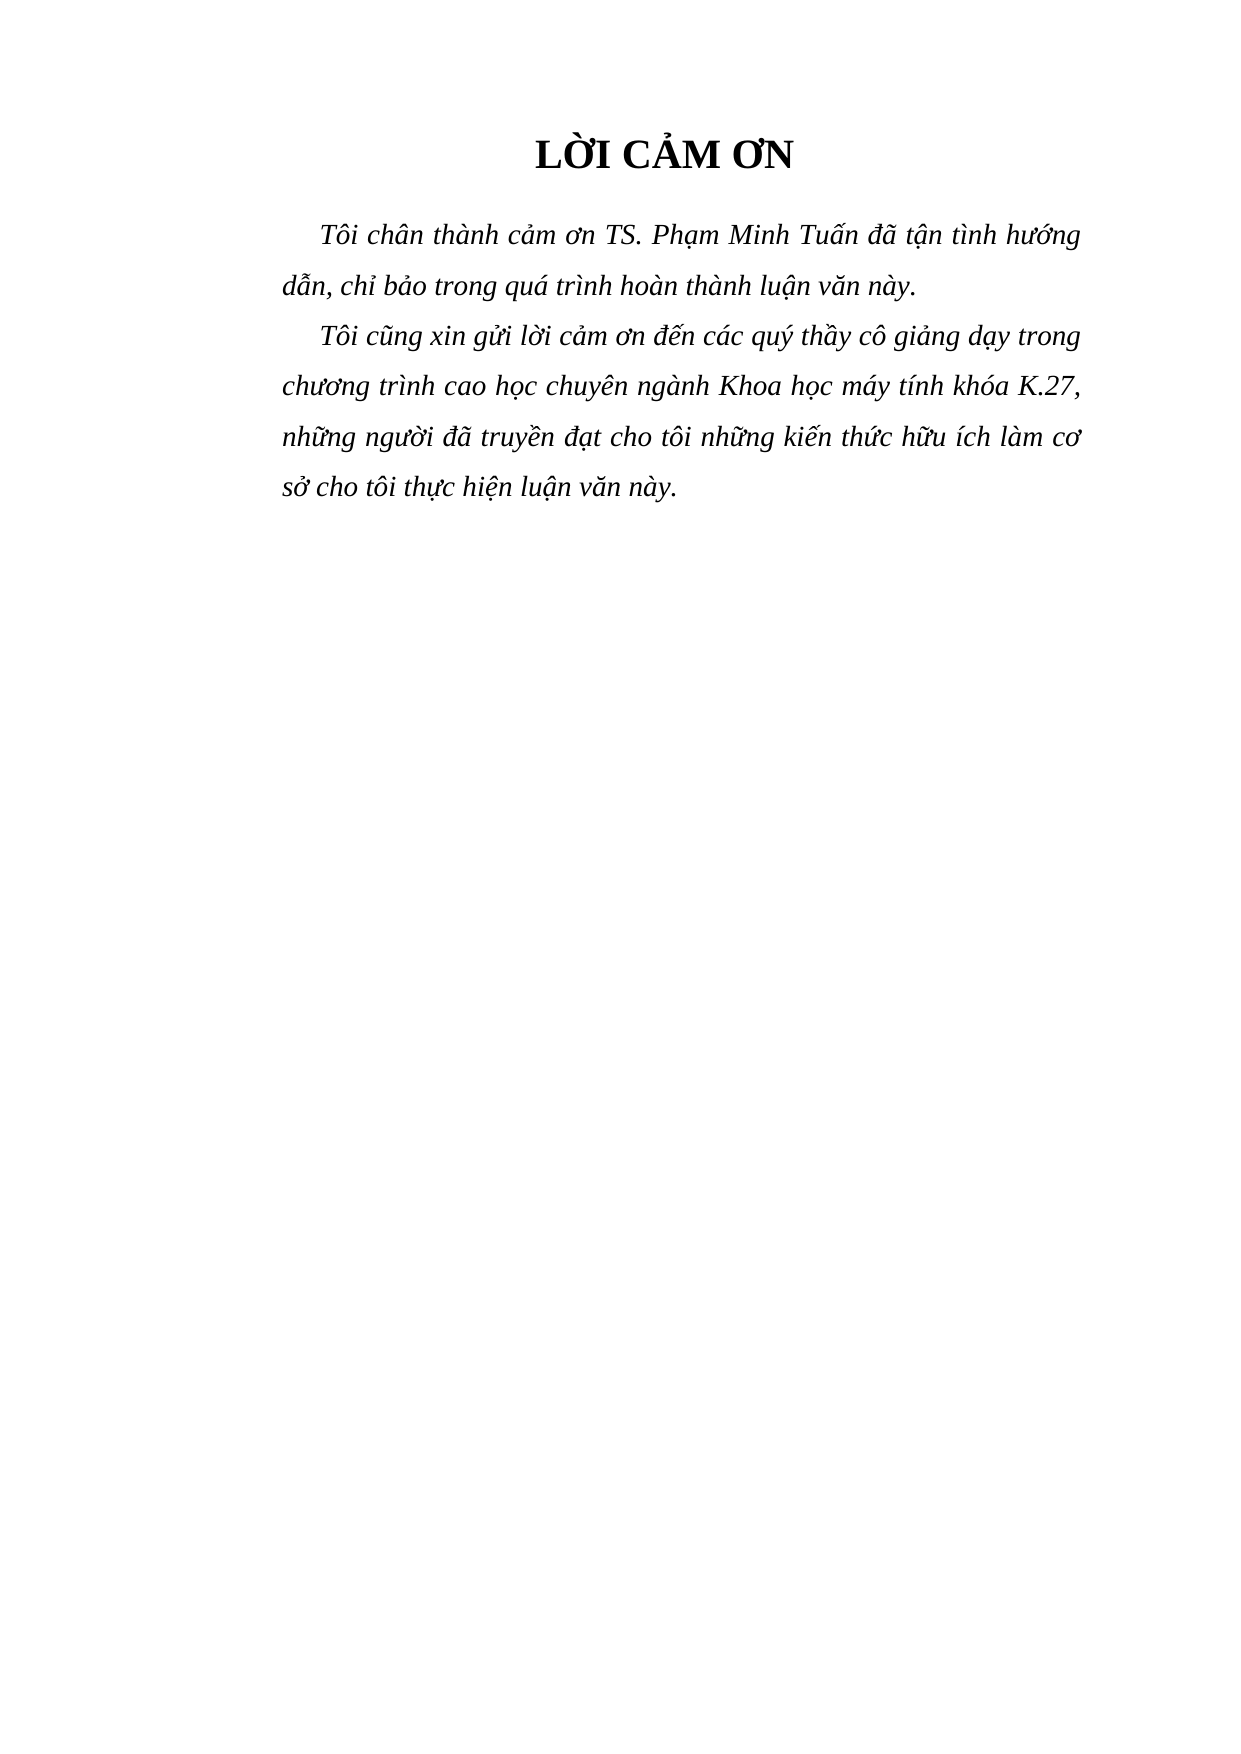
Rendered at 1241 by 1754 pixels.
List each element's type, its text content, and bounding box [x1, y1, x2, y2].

text Tôi chân thành cảm ơn TS. Phạm Minh Tuấn đã tận tình hướng dẫn, chỉ bảo trong quá trình hoàn thành luận văn này. [282, 217, 1082, 301]
text LỜI CẢM ƠN [207, 130, 1122, 178]
text Tôi cũng xin gửi lời cảm ơn đến các quý thầy cô giảng dạy trong chương trình cao học chuyên ngành Khoa học máy tính khóa K.27, những người đã truyền đạt cho tôi những kiến thức hữu ích làm cơ sở cho tôi thực hiện luận văn này. [282, 318, 1082, 503]
